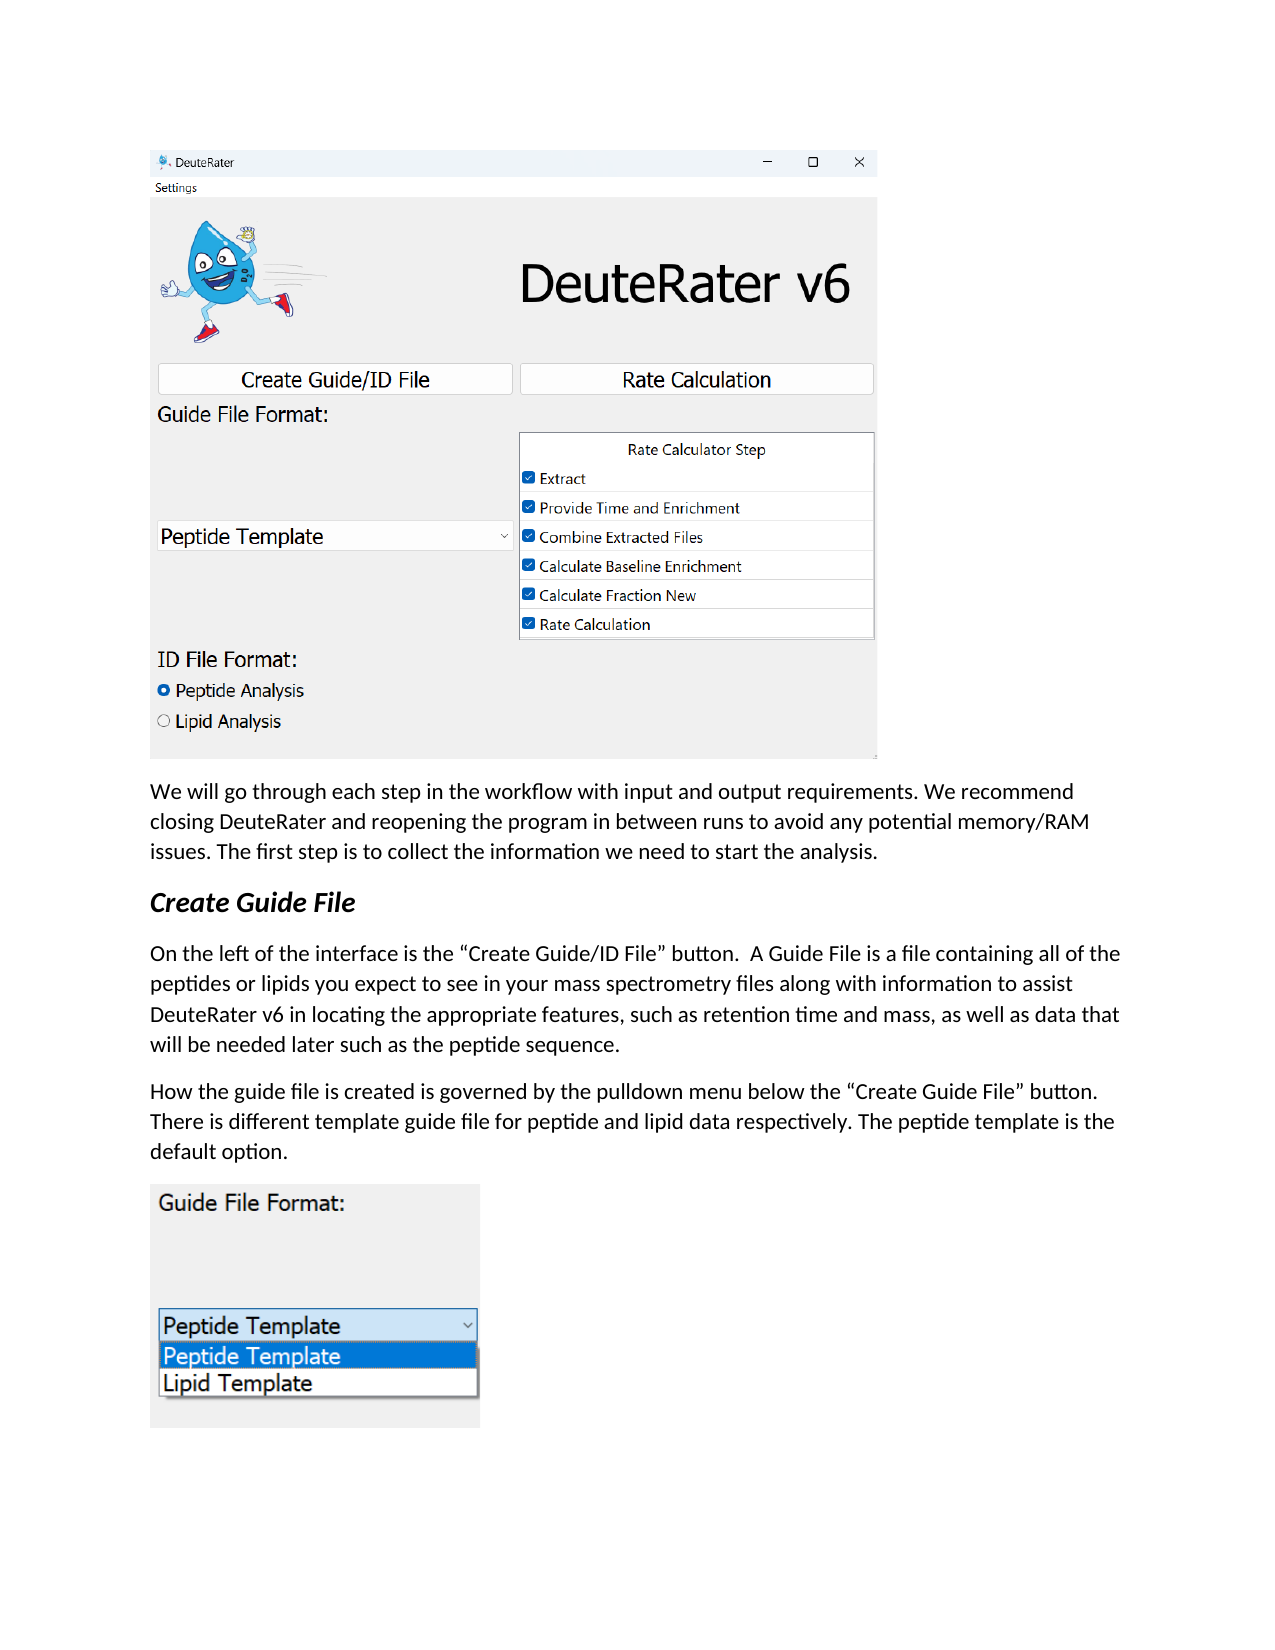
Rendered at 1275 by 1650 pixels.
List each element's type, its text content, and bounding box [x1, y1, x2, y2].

text We will go through each step in the workflow with input and output requirements. We recommend closing DeuteRater and reopening the program in between runs to avoid any potential memory/RAM issues. The first step is to collect the information we need to start the analysis. [150, 777, 1125, 865]
picture [150, 150, 878, 759]
text On the left of the interface is the “Create Guide/ID File” button. A Guide File is a file containing all of the peptides or lipids you expect to see in your mass spectrometry files along with information to assist DeuteRater v6 in locating the appropriate features, such as retention time and mass, as well as data that will be needed later such as the peptide sequence. [150, 939, 1125, 1058]
picture [150, 1184, 481, 1428]
subtitle Create Guide File [150, 884, 1125, 920]
